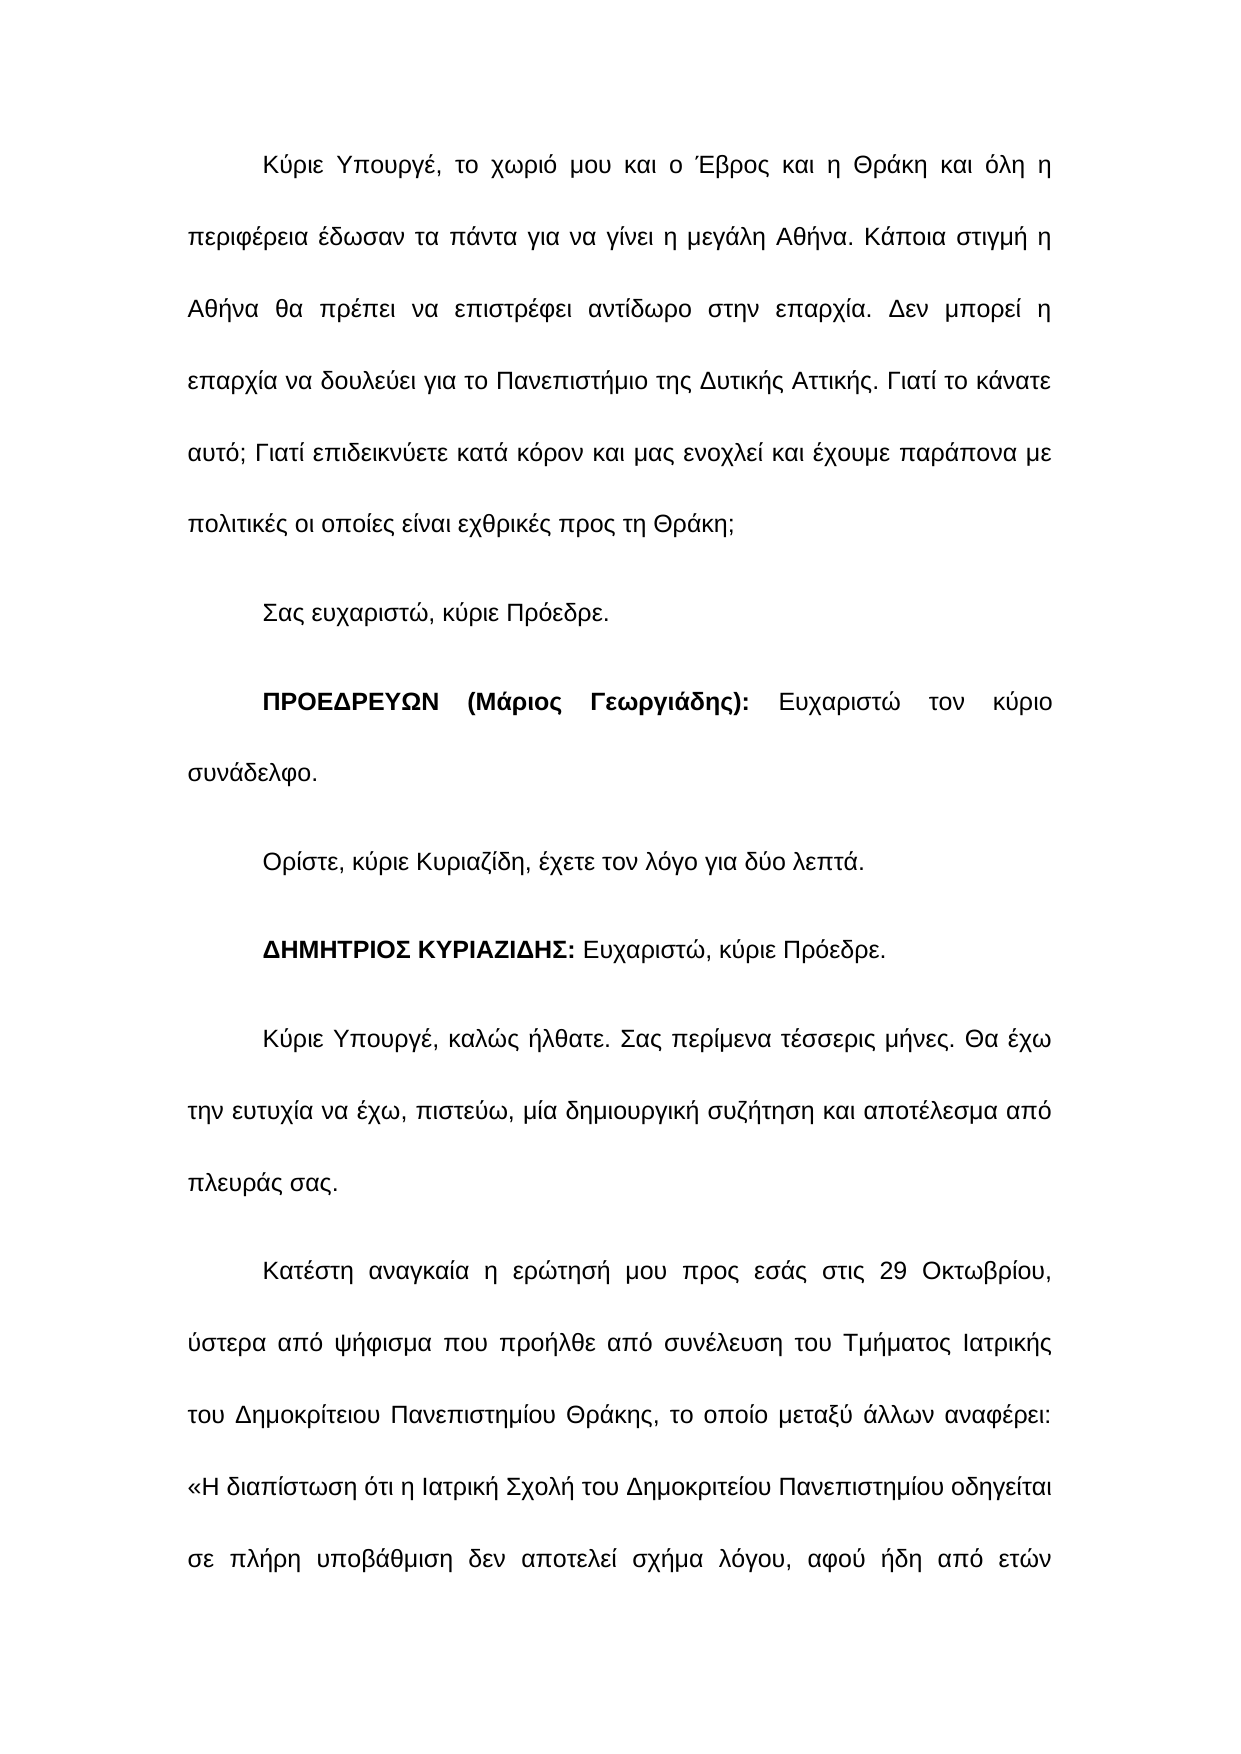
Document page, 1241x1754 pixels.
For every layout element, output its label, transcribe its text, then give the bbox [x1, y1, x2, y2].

text ΔΗΜΗΤΡΙΟΣ ΚΥΡΙΑΖΙΔΗΣ: Ευχαριστώ, κύριε Πρόεδρε. [187, 935, 1053, 964]
text Ορίστε, κύριε Κυριαζίδη, έχετε τον λόγο για δύο λεπτά. [187, 847, 1053, 876]
text Κύριε Υπουργέ, το χωριό μου και ο Έβρος και η Θράκη και όλη η περιφέρεια έδωσαν τα πάντα για να γίνει η μεγάλη Αθήνα. Κάποια στιγμή η Αθήνα θα πρέπει να επιστρέφει αντίδωρο στην επαρχία. Δεν μπορεί η επαρχία να δουλεύει για το Πανεπιστήμιο της Δυτικής Αττικής. Γιατί το κάνατε αυτό; Γιατί επιδεικνύετε κατά κόρον και μας ενοχλεί και έχουμε παράπονα με πολιτικές οι οποίες είναι εχθρικές προς τη Θράκη; [187, 150, 1053, 538]
text Σας ευχαριστώ, κύριε Πρόεδρε. [187, 598, 1053, 627]
text ΠΡΟΕΔΡΕΥΩΝ (Μάριος Γεωργιάδης): Ευχαριστώ τον κύριο συνάδελφο. [187, 686, 1053, 787]
text Κύριε Υπουργέ, καλώς ήλθατε. Σας περίμενα τέσσερις μήνες. Θα έχω την ευτυχία να έχω, πιστεύω, μία δημιουργική συζήτηση και αποτέλεσμα από πλευράς σας. [187, 1024, 1053, 1196]
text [187, 1256, 1053, 1572]
